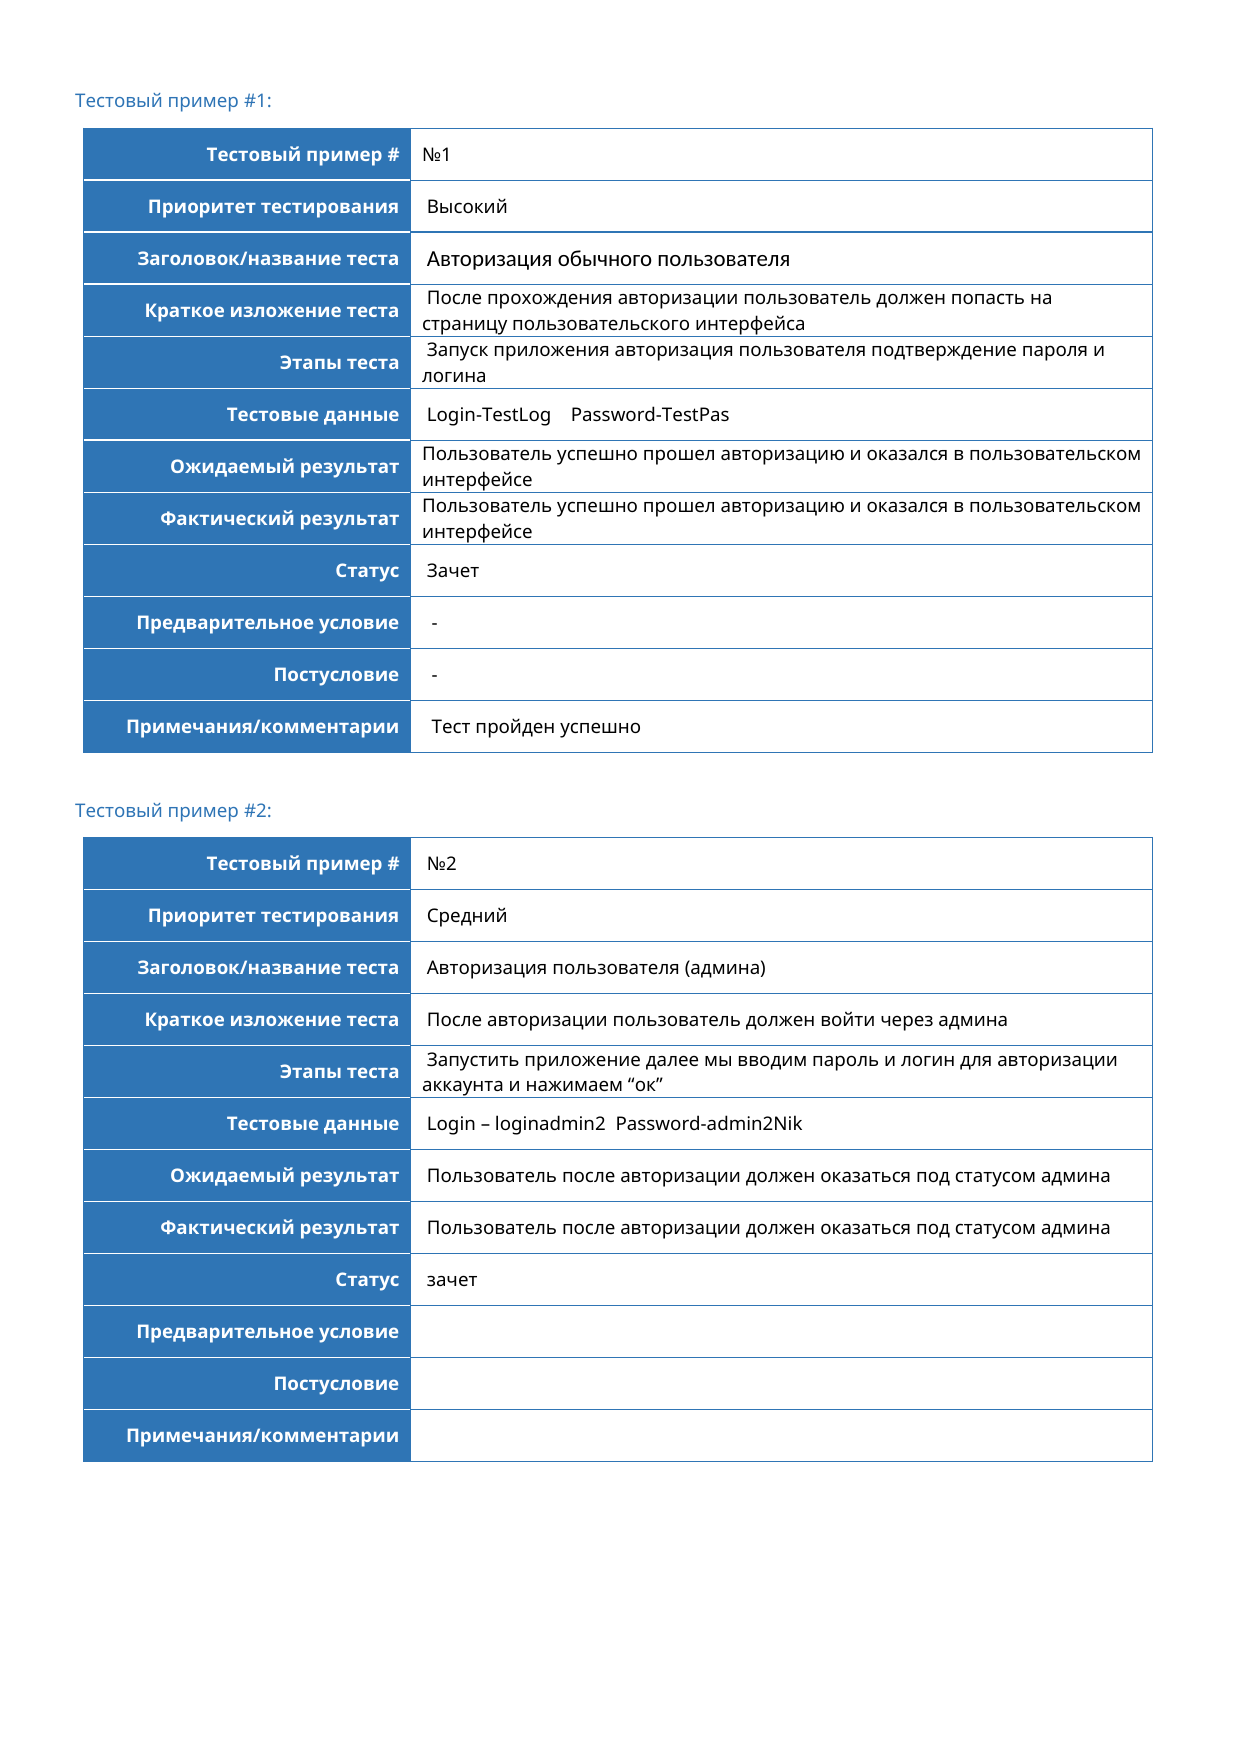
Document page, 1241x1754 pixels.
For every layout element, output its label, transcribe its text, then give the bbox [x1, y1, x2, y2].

table_cell Ожидаемый результат [84, 1150, 410, 1201]
table_cell Приоритет тестирования [84, 181, 410, 231]
table_cell Примечания/комментарии [84, 1410, 410, 1461]
table_cell Заголовок/название теста [84, 942, 410, 993]
table_cell - [411, 597, 1152, 648]
table_cell Предварительное условие [84, 1306, 410, 1357]
table_cell Login – loginadmin2 Password-admin2Nik [411, 1098, 1152, 1149]
table_header №1 [411, 129, 1152, 179]
table_cell После авторизации пользователь должен войти через админа [411, 994, 1152, 1045]
table_cell Запуск приложения авторизация пользователя подтверждение пароля и логина [411, 337, 1152, 388]
table_cell Этапы теста [84, 337, 410, 388]
table_cell [411, 1410, 1152, 1461]
table_cell Краткое изложение теста [84, 285, 410, 336]
table_cell Заголовок/название теста [84, 233, 410, 283]
table_cell Примечания/комментарии [84, 701, 410, 752]
table_cell Фактический результат [84, 493, 410, 544]
table_cell Этапы теста [84, 1046, 410, 1097]
table_cell Статус [84, 545, 410, 596]
table_cell Пользователь после авторизации должен оказаться под статусом админа [411, 1202, 1152, 1253]
table_cell Предварительное условие [84, 597, 410, 648]
subtitle Тестовый пример #1: [75, 87, 1165, 113]
table_cell Фактический результат [84, 1202, 410, 1253]
table_cell Статус [84, 1254, 410, 1305]
table_cell Постусловие [84, 649, 410, 700]
table_cell Приоритет тестирования [84, 890, 410, 941]
table_cell После прохождения авторизации пользователь должен попасть на страницу пользовательского интерфейса [411, 285, 1152, 336]
subtitle Тестовый пример #2: [75, 797, 1165, 822]
table_cell Авторизация пользователя (админа) [411, 942, 1152, 993]
table_cell Краткое изложение теста [84, 994, 410, 1045]
table_cell зачет [411, 1254, 1152, 1305]
table_cell [411, 1358, 1152, 1409]
table_cell Авторизация обычного пользователя [411, 233, 1152, 283]
table_cell - [411, 649, 1152, 700]
table_cell Средний [411, 890, 1152, 941]
table_header Тестовый пример # [84, 129, 410, 179]
table_cell Зачет [411, 545, 1152, 596]
table_header Тестовый пример # [84, 838, 410, 889]
table_header №2 [411, 838, 1152, 889]
table_cell [411, 1306, 1152, 1357]
table_cell Тест пройден успешно [411, 701, 1152, 752]
table_cell Пользователь успешно прошел авторизацию и оказался в пользовательском интерфейсе [411, 493, 1152, 544]
table_cell Пользователь успешно прошел авторизацию и оказался в пользовательском интерфейсе [411, 441, 1152, 492]
table_cell Тестовые данные [84, 1098, 410, 1149]
table_cell Запустить приложение далее мы вводим пароль и логин для авторизации аккаунта и нажимаем “ок” [411, 1046, 1152, 1097]
table_cell Пользователь после авторизации должен оказаться под статусом админа [411, 1150, 1152, 1201]
table_cell Login-TestLog Password-TestPas [411, 389, 1152, 439]
table_cell Высокий [411, 181, 1152, 231]
table_cell Ожидаемый результат [84, 441, 410, 492]
table_cell Тестовые данные [84, 389, 410, 439]
table_cell Постусловие [84, 1358, 410, 1409]
